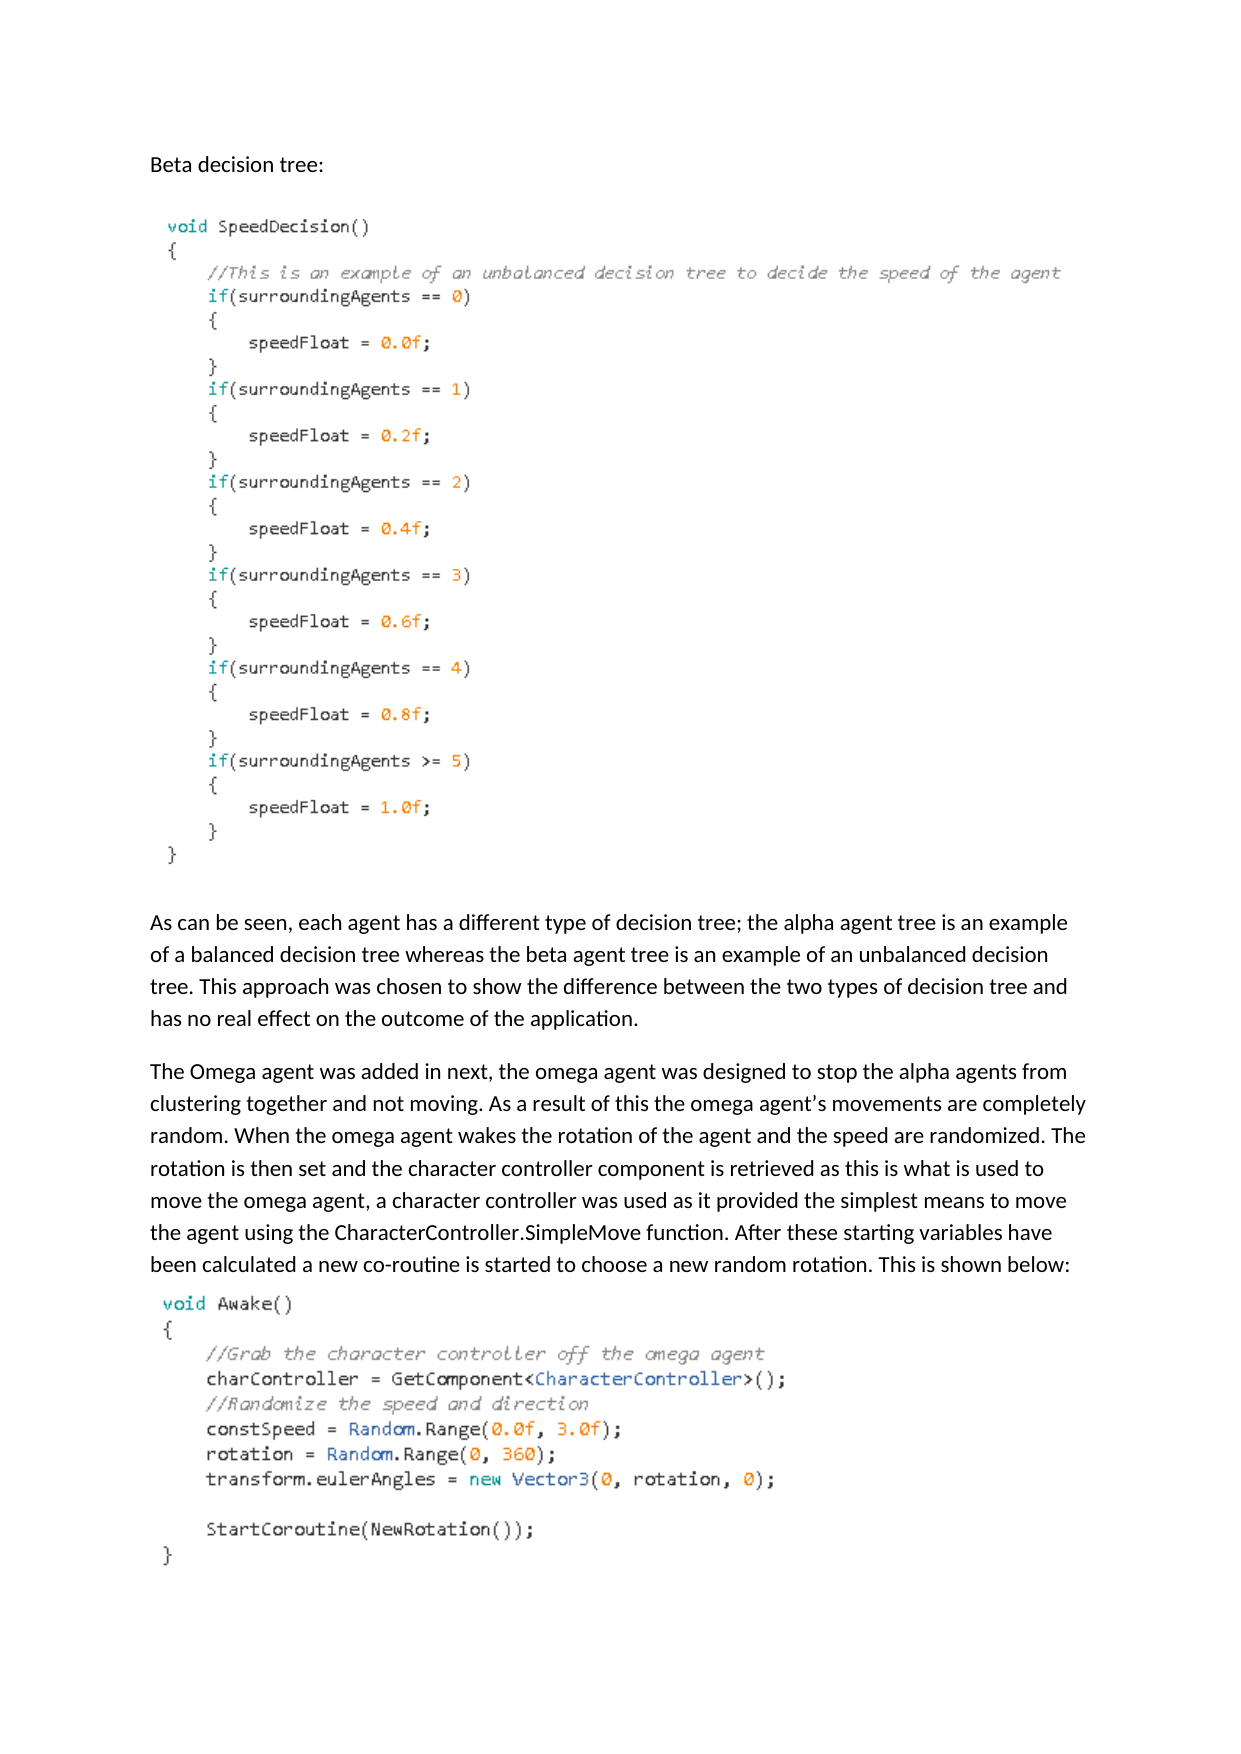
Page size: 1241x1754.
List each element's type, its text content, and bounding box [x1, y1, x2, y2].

picture [150, 1282, 800, 1567]
text Beta decision tree: [150, 150, 1090, 178]
picture [150, 203, 1089, 883]
text As can be seen, each agent has a different type of decision tree; the alpha agent tree is an example of a balanced decision tree whereas the beta agent tree is an example of an unbalanced decision tree. This approach was chosen to show the difference between the two types of decision tree and has no real effect on the outcome of the application. [150, 908, 1090, 1032]
